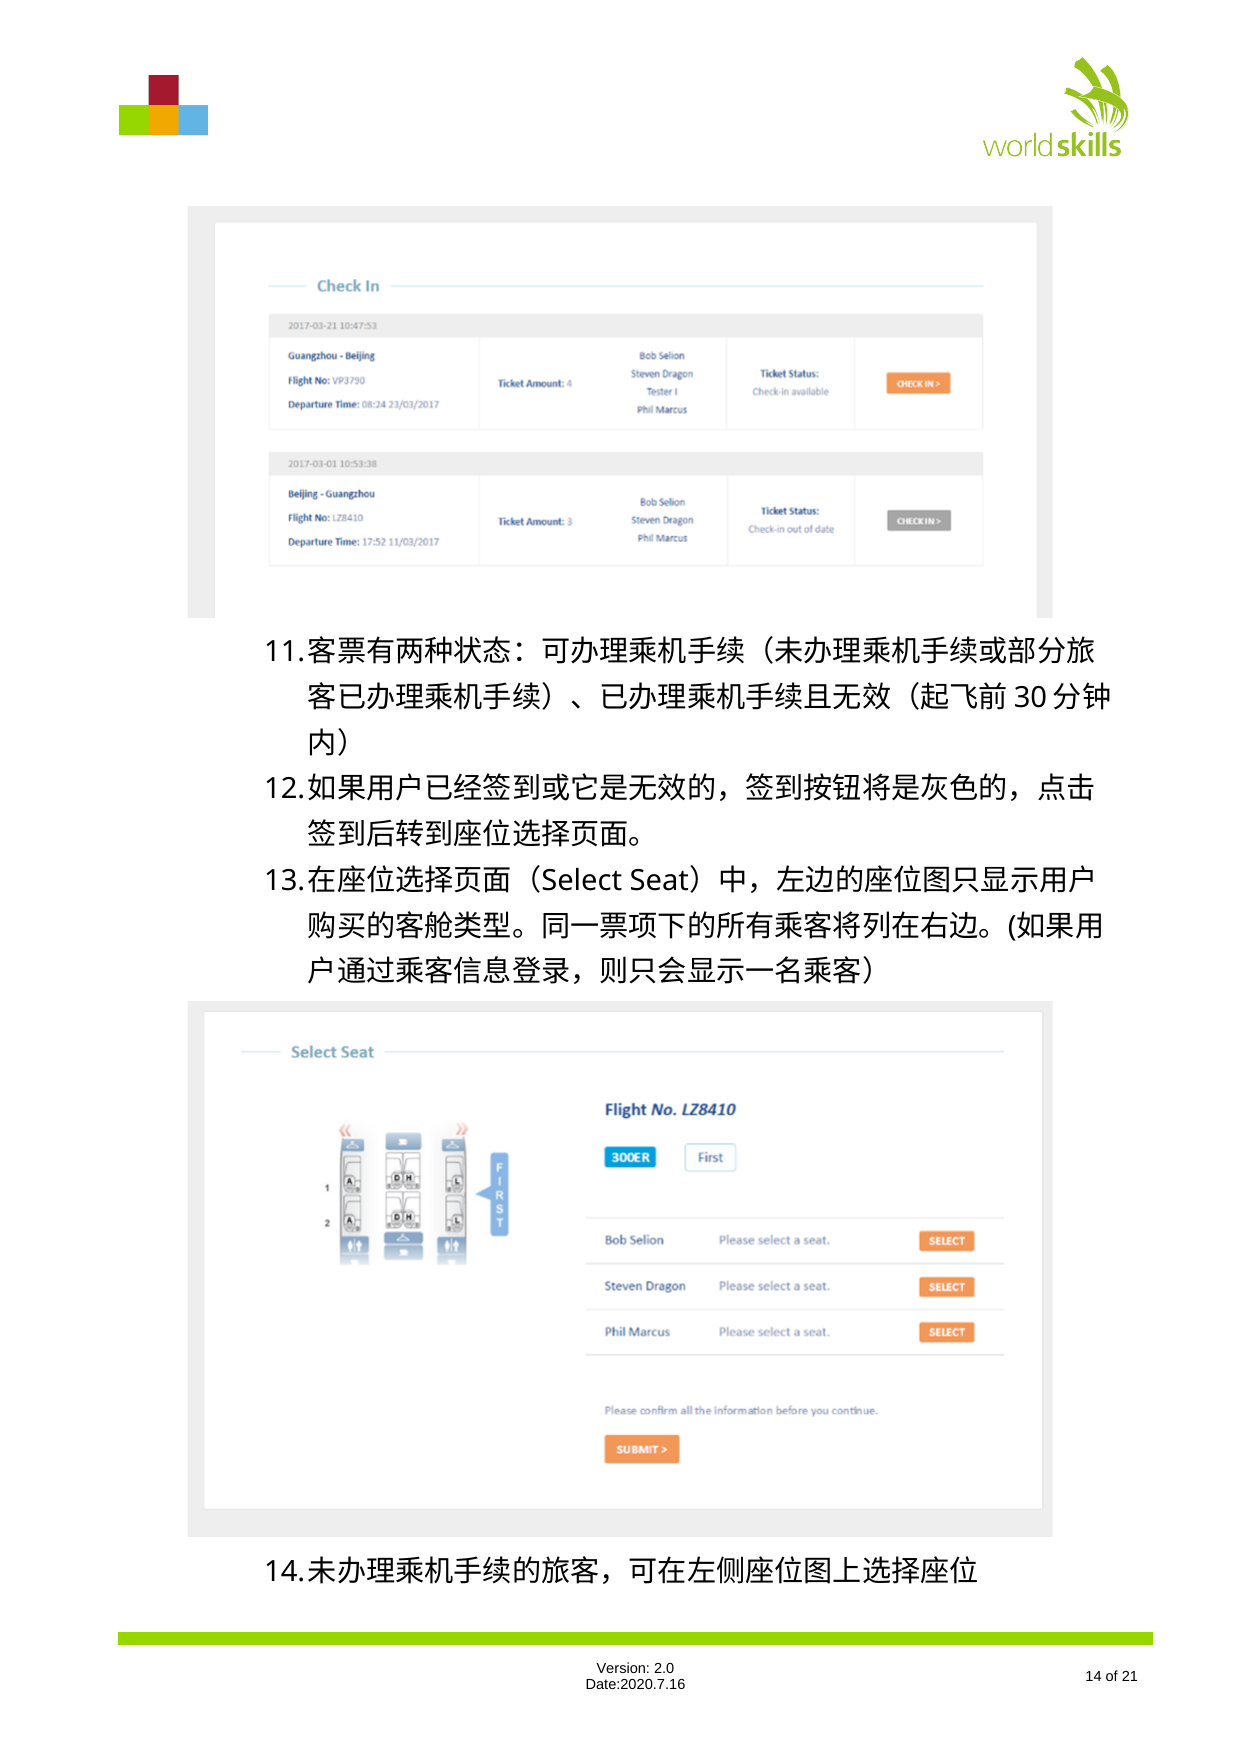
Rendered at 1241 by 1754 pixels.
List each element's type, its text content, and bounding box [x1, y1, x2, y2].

list 客票有两种状态：可办理乘机手续（未办理乘机手续或部分旅客已办理乘机手续）、已办理乘机手续且无效（起飞前30分钟内） [264, 628, 1122, 762]
list 在座位选择页面（Select Seat）中，左边的座位图只显示用户购买的客舱类型。同一票项下的所有乘客将列在右边。(如果用户通过乘客信息登录，则只会显示一名乘客） [264, 856, 1122, 990]
picture [118, 59, 209, 152]
picture [967, 40, 1145, 172]
picture [187, 1001, 1053, 1537]
picture [187, 206, 1053, 618]
list 未办理乘机手续的旅客，可在左侧座位图上选择座位 [264, 1547, 1122, 1589]
list 如果用户已经签到或它是无效的，签到按钮将是灰色的，点击签到后转到座位选择页面。 [264, 765, 1122, 853]
